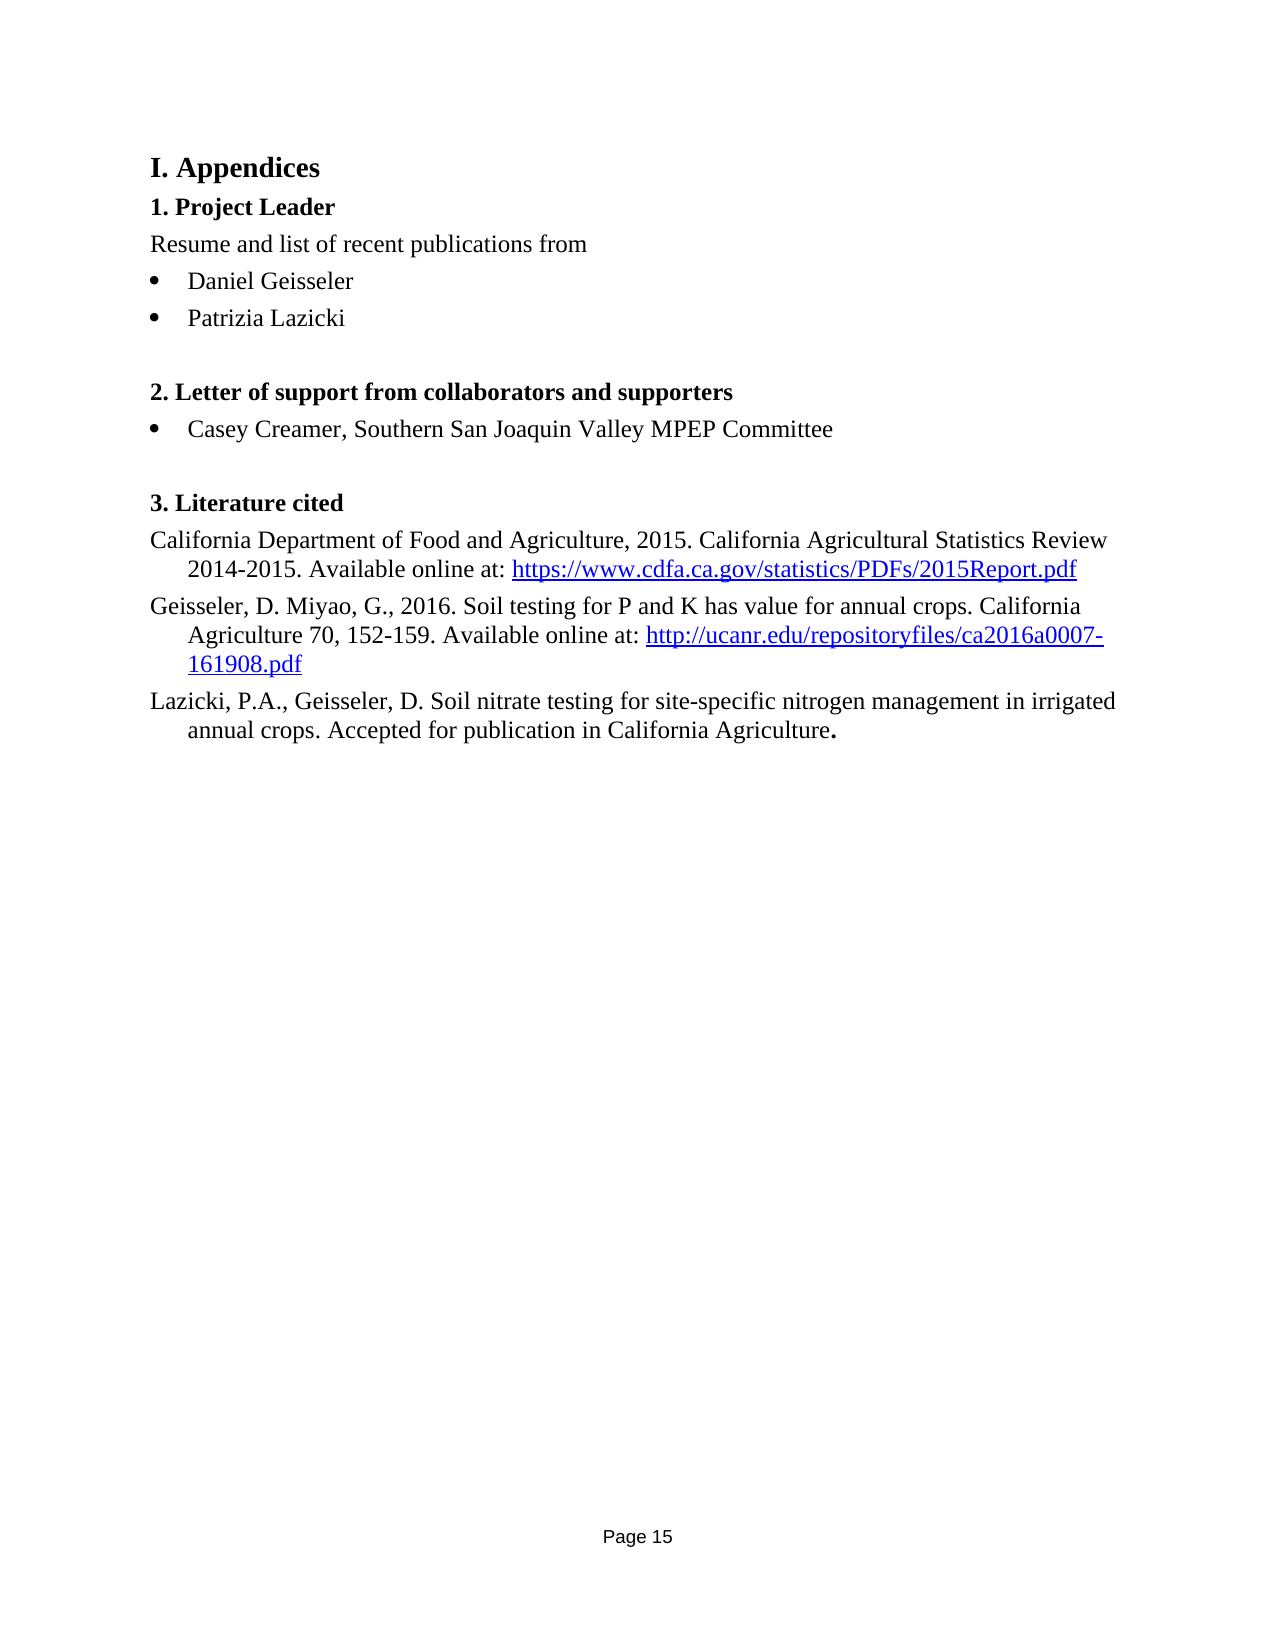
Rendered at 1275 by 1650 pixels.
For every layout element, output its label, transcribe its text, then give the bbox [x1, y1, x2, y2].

text Resume and list of recent publications from [150, 229, 1125, 258]
text Lazicki, P.A., Geisseler, D. Soil nitrate testing for site-specific nitrogen management in irrigated annual crops. Accepted for publication in California Agriculture. [150, 686, 1125, 743]
list Patrizia Lazicki [150, 303, 1125, 332]
list Casey Creamer, Southern San Joaquin Valley MPEP Committee [150, 414, 1125, 443]
text California Department of Food and Agriculture, 2015. California Agricultural Statistics Review 2014-2015. Available online at: https://www.cdfa.ca.gov/statistics/PDFs/2015Report.pdf [150, 526, 1125, 583]
text I. Appendices [150, 150, 1125, 183]
text 1. Project Leader [150, 192, 1125, 221]
text 2. Letter of support from collaborators and supporters [150, 377, 1125, 406]
text Geisseler, D. Miyao, G., 2016. Soil testing for P and K has value for annual crops. California Agriculture 70, 152-159. Available online at: http://ucanr.edu/repositoryfiles/ca2016a0007-161908.pdf [150, 591, 1125, 678]
list Daniel Geisseler [150, 266, 1125, 295]
text 3. Literature cited [150, 488, 1125, 517]
